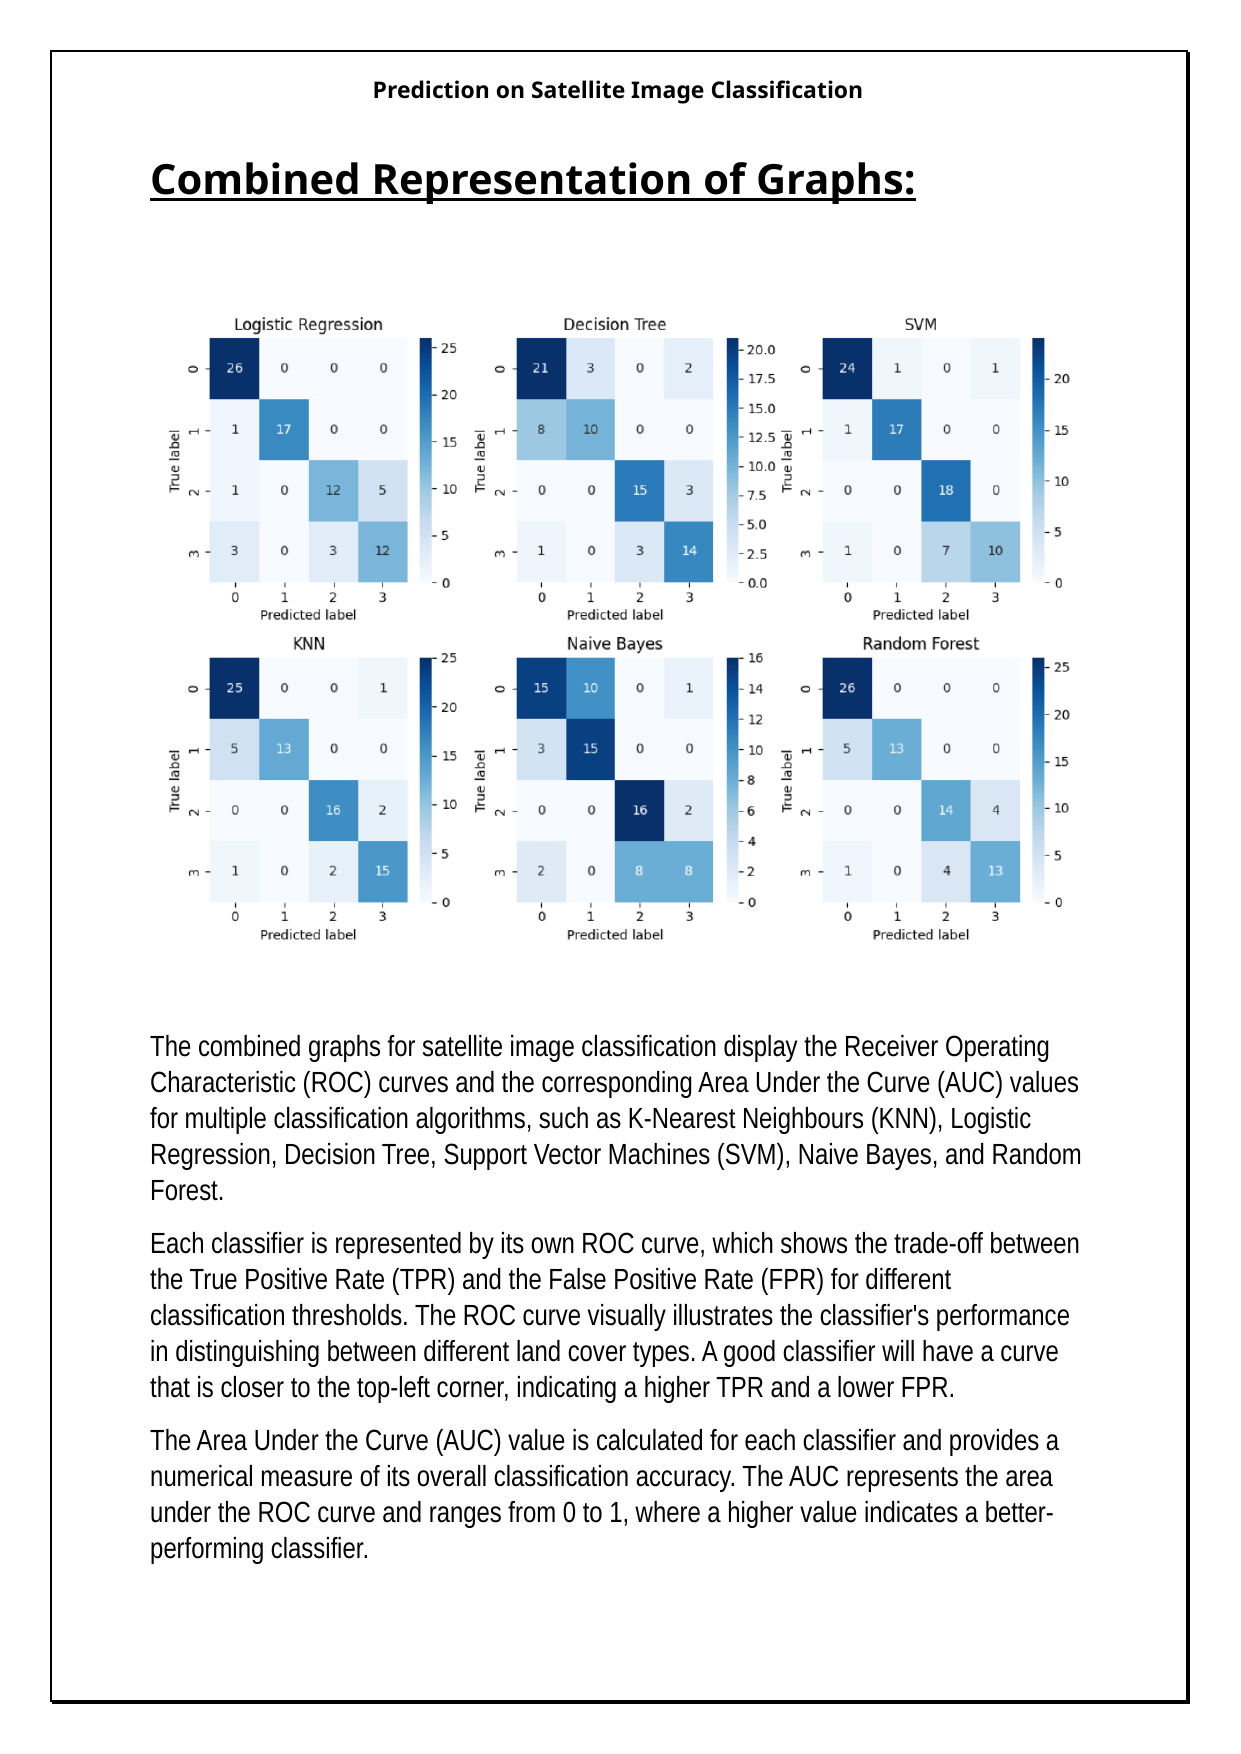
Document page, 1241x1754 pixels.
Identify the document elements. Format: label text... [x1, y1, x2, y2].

picture [150, 305, 1091, 958]
text Combined Representation of Graphs: [150, 150, 1088, 207]
text The Area Under the Curve (AUC) value is calculated for each classifier and provides a numerical measure of its overall classification accuracy. The AUC represents the area under the ROC curve and ranges from 0 to 1, where a higher value indicates a better-performing classifier. [150, 1423, 1088, 1564]
text The combined graphs for satellite image classification display the Receiver Operating Characteristic (ROC) curves and the corresponding Area Under the Curve (AUC) values for multiple classification algorithms, such as K-Nearest Neighbours (KNN), Logistic Regression, Decision Tree, Support Vector Machines (SVM), Naive Bayes, and Random Forest. [150, 1029, 1088, 1207]
text Each classifier is represented by its own ROC curve, which shows the trade-off between the True Positive Rate (TPR) and the False Positive Rate (FPR) for different classification thresholds. The ROC curve visually illustrates the classifier's performance in distinguishing between different land cover types. A good classifier will have a curve that is closer to the top-left corner, indicating a higher TPR and a lower FPR. [150, 1226, 1088, 1404]
